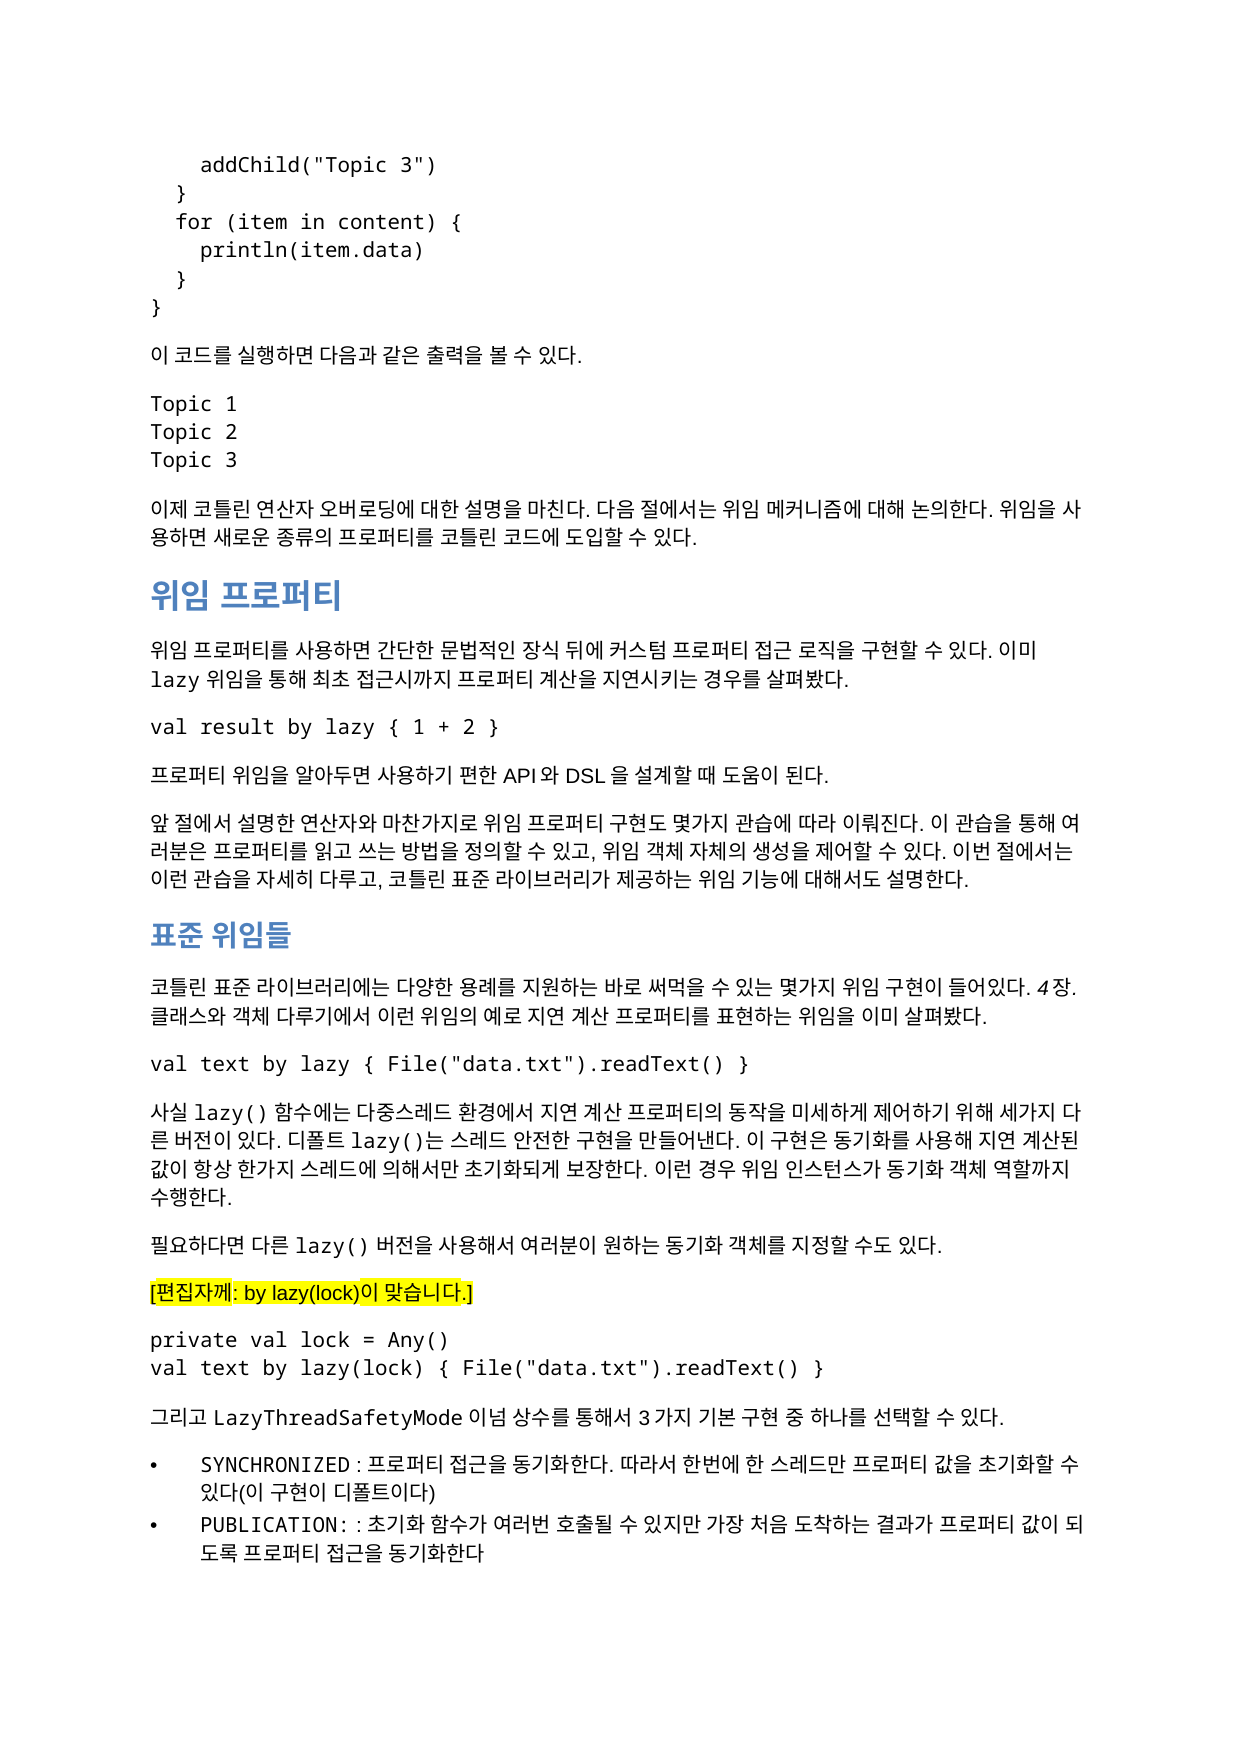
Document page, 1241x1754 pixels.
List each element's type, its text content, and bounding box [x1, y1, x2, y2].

subtitle 표준 위임들 [150, 915, 1090, 954]
text 프로퍼티 위임을 알아두면 사용하기 편한 API와 DSL을 설계할 때 도움이 된다. [150, 762, 1090, 790]
list SYNCHRONIZED : 프로퍼티 접근을 동기화한다. 따라서 한번에 한 스레드만 프로퍼티 값을 초기화할 수 있다(이 구현이 디폴트이다) [150, 1450, 1090, 1507]
text 코틀린 표준 라이브러리에는 다양한 용례를 지원하는 바로 써먹을 수 있는 몇가지 위임 구현이 들어있다. 4장. 클래스와 객체 다루기에서 이런 위임의 예로 지연 계산 프로퍼티를 표현하는 위임을 이미 살펴봤다. [150, 973, 1090, 1030]
text 위임 프로퍼티를 사용하면 간단한 문법적인 장식 뒤에 커스텀 프로퍼티 접근 로직을 구현할 수 있다. 이미 lazy 위임을 통해 최초 접근시까지 프로퍼티 계산을 지연시키는 경우를 살펴봤다. [150, 637, 1090, 693]
text 그리고 LazyThreadSafetyMode 이넘 상수를 통해서 3가지 기본 구현 중 하나를 선택할 수 있다. [150, 1403, 1090, 1431]
text private val lock = Any() val text by lazy(lock) { File("data.txt").readText() } [150, 1325, 1090, 1382]
text 사실 lazy() 함수에는 다중스레드 환경에서 지연 계산 프로퍼티의 동작을 미세하게 제어하기 위해 세가지 다른 버전이 있다. 디폴트 lazy()는 스레드 안전한 구현을 만들어낸다. 이 구현은 동기화를 사용해 지연 계산된 값이 항상 한가지 스레드에 의해서만 초기화되게 보장한다. 이런 경우 위임 인스턴스가 동기화 객체 역할까지 수행한다. [150, 1098, 1090, 1212]
list PUBLICATION: : 초기화 함수가 여러번 호출될 수 있지만 가장 처음 도착하는 결과가 프로퍼티 값이 되도록 프로퍼티 접근을 동기화한다 [150, 1511, 1090, 1567]
text [편집자께: by lazy(lock)이 맞습니다.] [461, 1278, 1090, 1306]
text 필요하다면 다른 lazy() 버전을 사용해서 여러분이 원하는 동기화 객체를 지정할 수도 있다. [150, 1231, 1090, 1259]
text 이제 코틀린 연산자 오버로딩에 대한 설명을 마친다. 다음 절에서는 위임 메커니즘에 대해 논의한다. 위임을 사용하면 새로운 종류의 프로퍼티를 코틀린 코드에 도입할 수 있다. [150, 495, 1090, 552]
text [150, 150, 1090, 321]
text val result by lazy { 1 + 2 } [150, 712, 1090, 741]
text 앞 절에서 설명한 연산자와 마찬가지로 위임 프로퍼티 구현도 몇가지 관습에 따라 이뤄진다. 이 관습을 통해 여러분은 프로퍼티를 읽고 쓰는 방법을 정의할 수 있고, 위임 객체 자체의 생성을 제어할 수 있다. 이번 절에서는 이런 관습을 자세히 다루고, 코틀린 표준 라이브러리가 제공하는 위임 기능에 대해서도 설명한다. [150, 809, 1090, 894]
text 이 코드를 실행하면 다음과 같은 출력을 볼 수 있다. [150, 341, 1090, 370]
subtitle 위임 프로퍼티 [150, 572, 1090, 618]
text [편집자께: by lazy(lock)이 맞습니다.] [232, 1278, 360, 1306]
text Topic 1 Topic 2 Topic 3 [150, 389, 1090, 474]
text val text by lazy { File("data.txt").readText() } [150, 1049, 1090, 1077]
